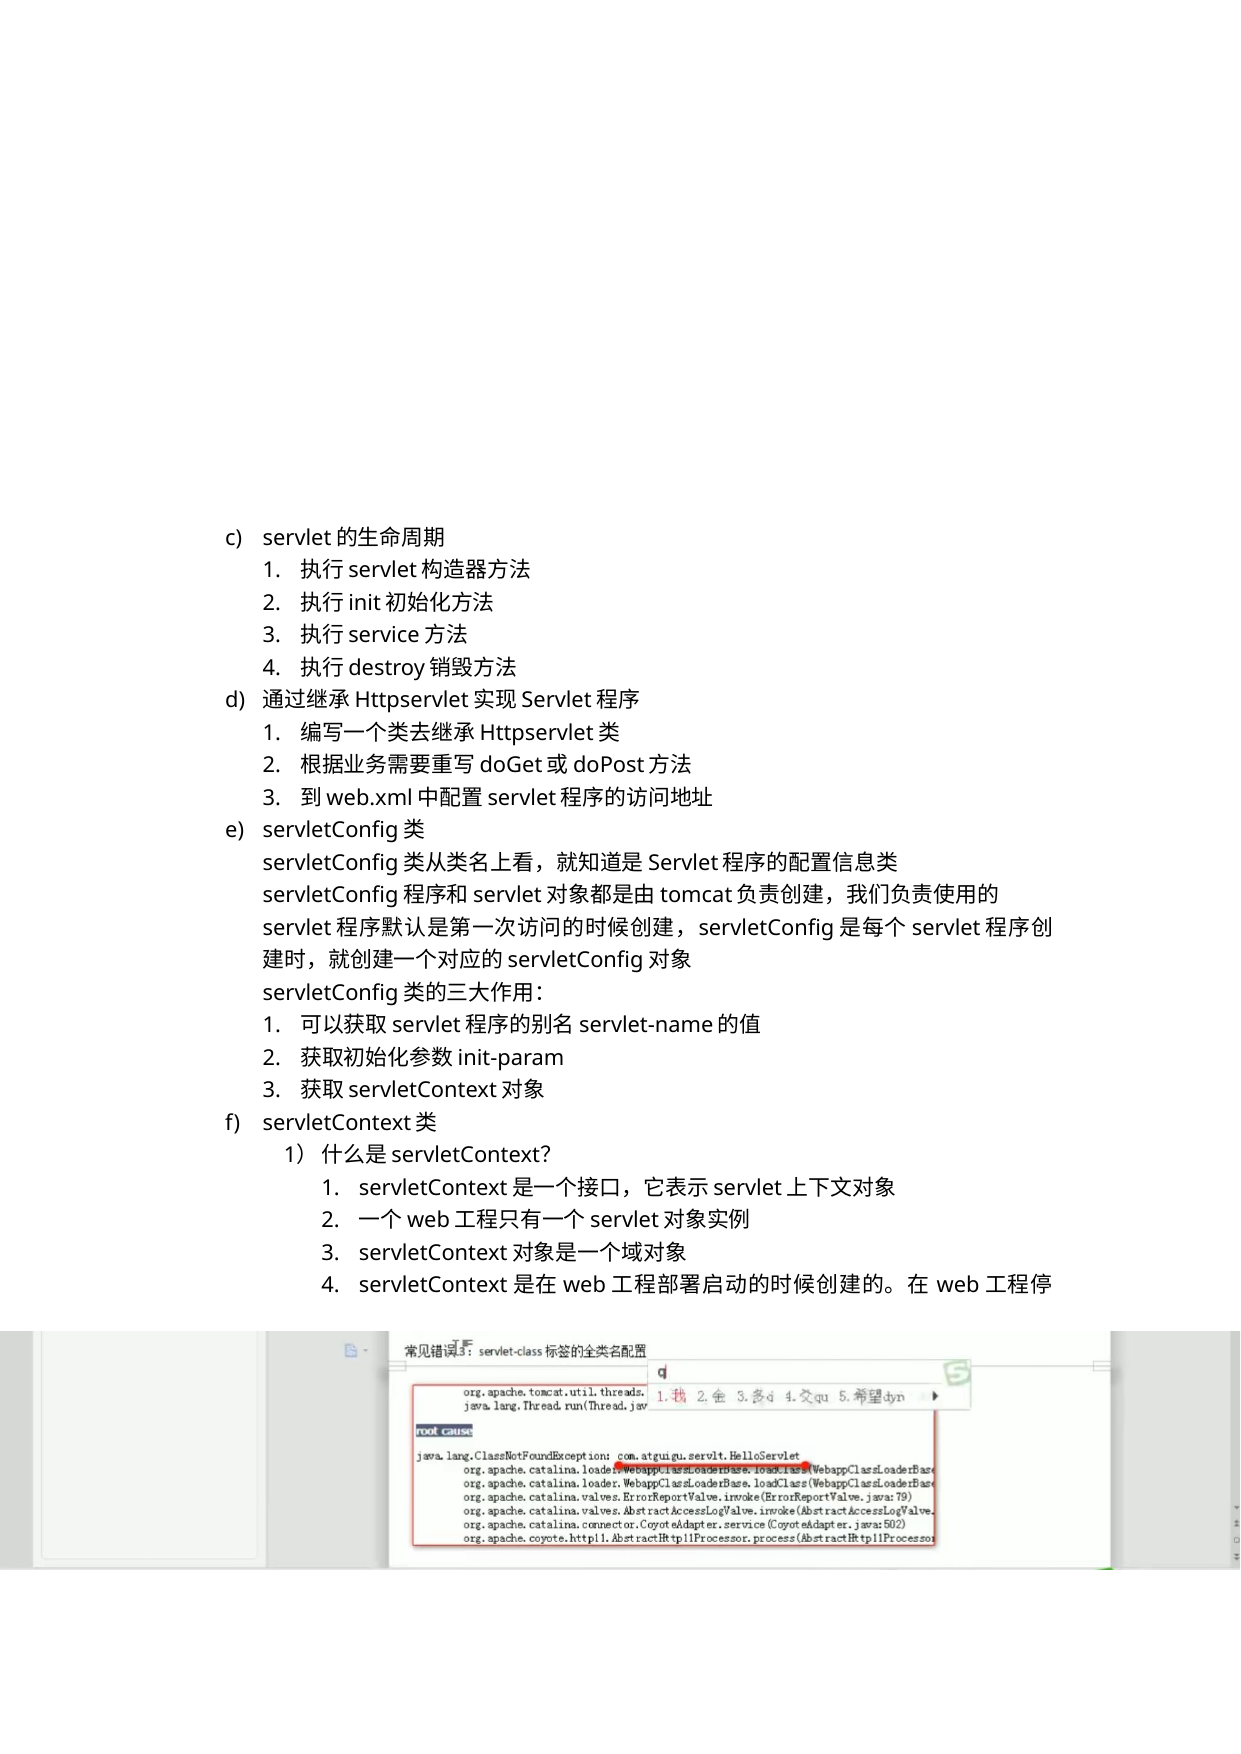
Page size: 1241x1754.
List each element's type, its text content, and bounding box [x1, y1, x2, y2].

list servletConfig类的三大作用： [262, 974, 1053, 1007]
list servletConfig类 [225, 812, 1053, 844]
list 获取初始化参数init-param [262, 1039, 1053, 1072]
list 到web.xml中配置servlet程序的访问地址 [262, 779, 1053, 812]
list 通过继承Httpservlet实现Servlet程序 [225, 682, 1053, 714]
list 执行destroy销毁方法 [262, 649, 1053, 682]
list 一个web工程只有一个servlet对象实例 [321, 1202, 1053, 1234]
list 执行servlet构造器方法 [262, 552, 1053, 584]
list servlet的生命周期 [225, 519, 1053, 552]
list servletConfig程序和servlet对象都是由tomcat负责创建，我们负责使用的 [262, 877, 1053, 909]
list servletContext对象是一个域对象 [321, 1234, 1053, 1267]
list 执行init初始化方法 [262, 584, 1053, 617]
picture [0, 1331, 1241, 1570]
list 获取servletContext对象 [262, 1072, 1053, 1104]
list 编写一个类去继承Httpservlet类 [262, 714, 1053, 747]
list 可以获取servlet程序的别名servlet-name的值 [262, 1007, 1053, 1039]
list servletContext是一个接口，它表示servlet上下文对象 [321, 1169, 1053, 1202]
list servletContext类 [225, 1104, 1053, 1137]
list servletContext是在web工程部署启动的时候创建的。在web工程停止的时候销毁 [321, 1267, 1053, 1299]
list servlet程序默认是第一次访问的时候创建，servletConfig是每个servlet程序创建时，就创建一个对应的servletConfig对象 [262, 909, 1053, 974]
list 根据业务需要重写doGet或doPost方法 [262, 747, 1053, 779]
list 执行service方法 [262, 617, 1053, 649]
list 什么是servletContext？ [284, 1137, 1053, 1169]
list servletConfig类从类名上看，就知道是Servlet程序的配置信息类 [262, 844, 1053, 877]
